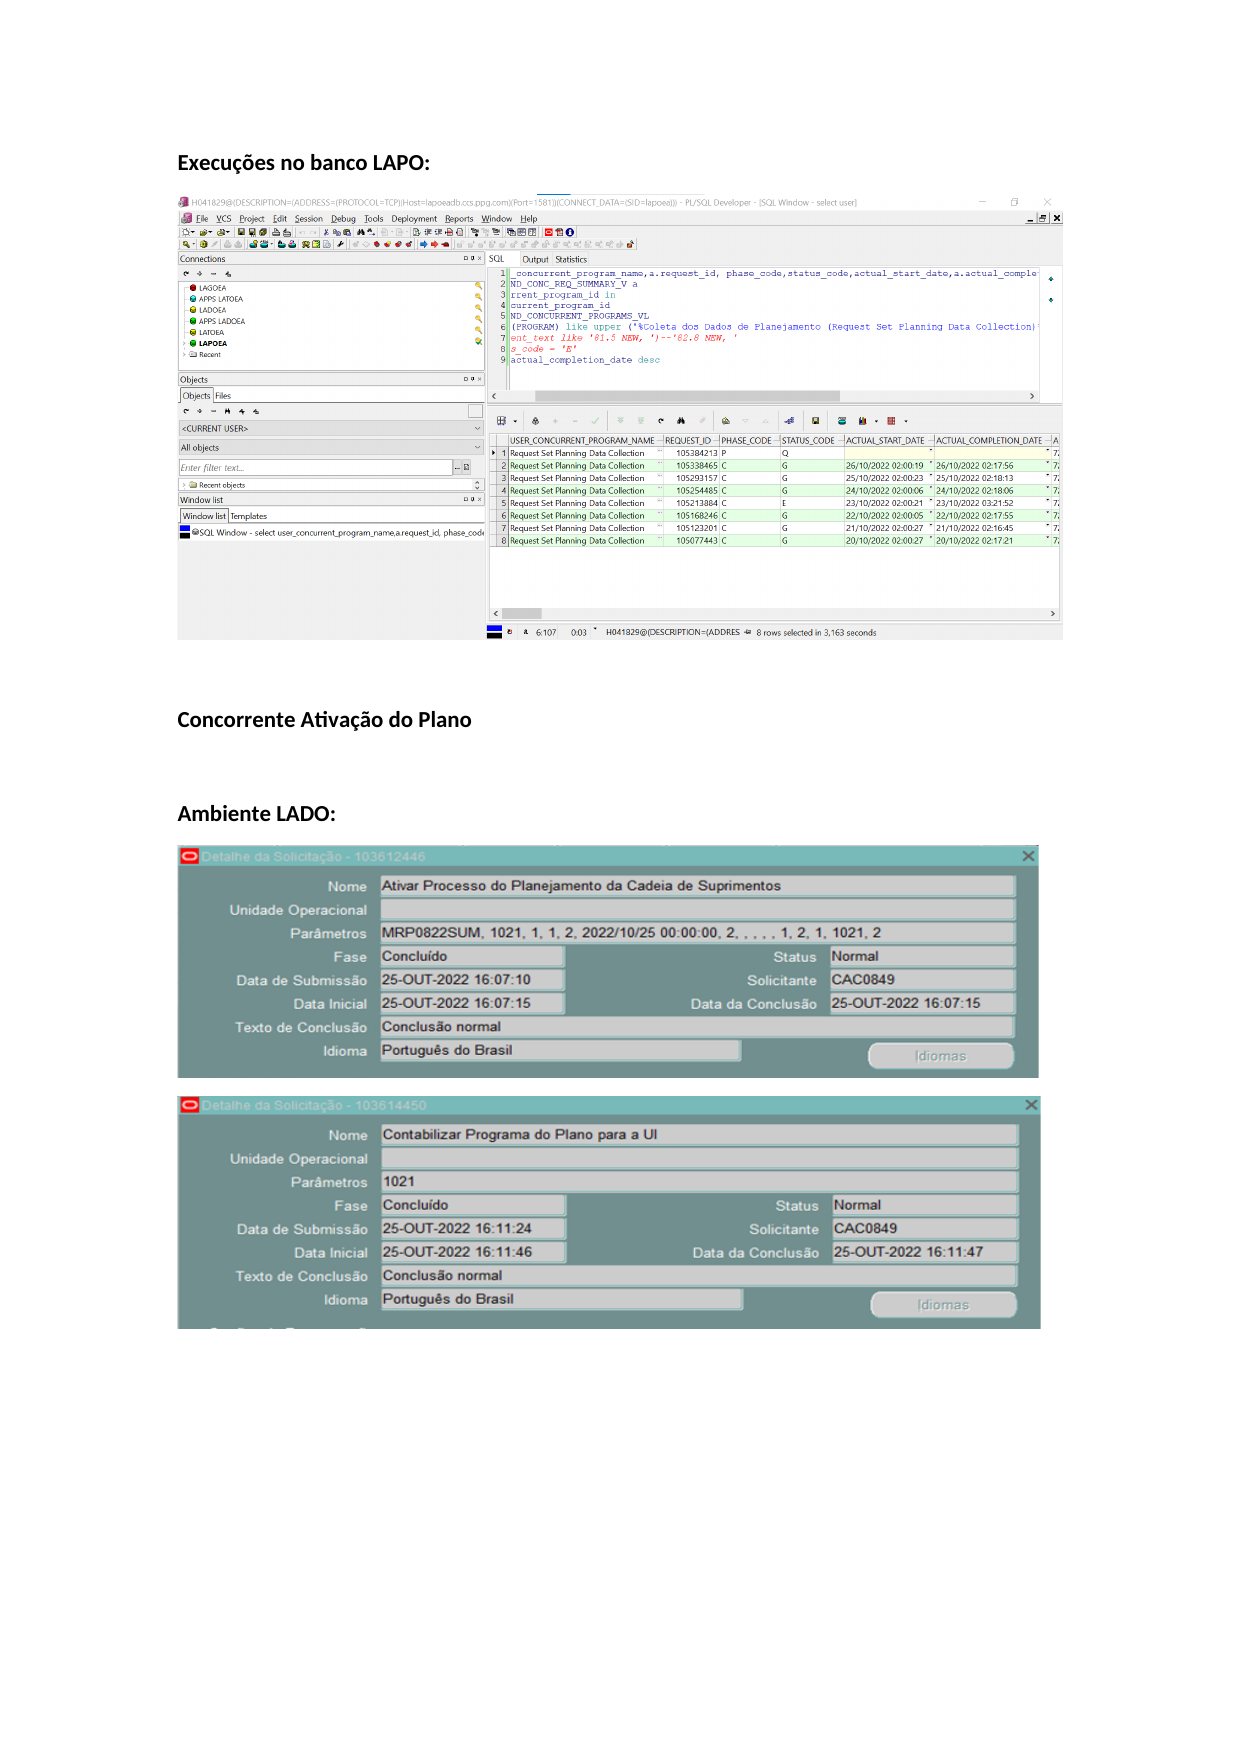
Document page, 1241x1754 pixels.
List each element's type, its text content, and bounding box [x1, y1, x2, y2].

picture [177, 194, 1063, 640]
picture [177, 1096, 1042, 1329]
picture [177, 845, 1039, 1078]
text Concorrente Ativação do Plano [177, 705, 1063, 733]
text Execuções no banco LAPO: [177, 148, 1063, 176]
text Ambiente LADO: [177, 799, 1063, 827]
